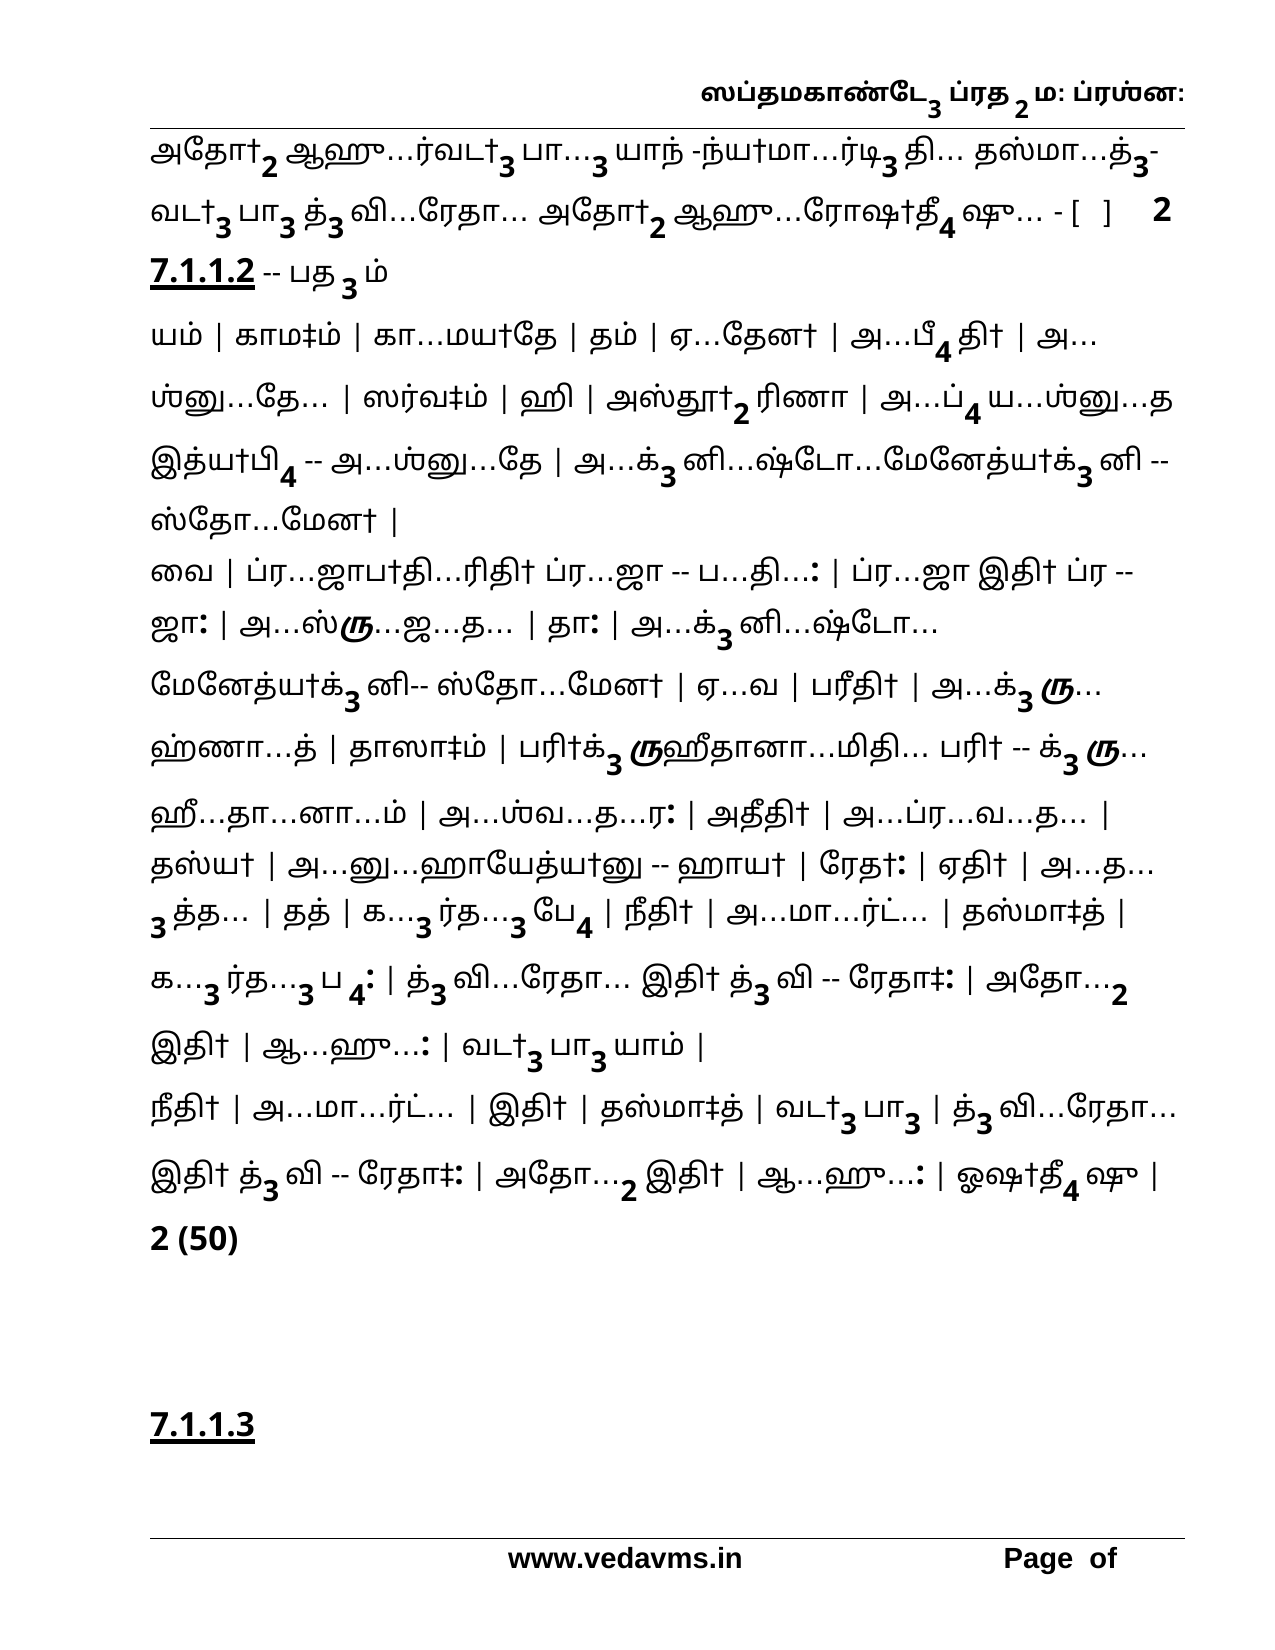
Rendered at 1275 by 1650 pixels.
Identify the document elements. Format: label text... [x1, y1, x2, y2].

text 7.1.1.3 [150, 1401, 1185, 1446]
text 7.1.1.2 -- பத3ம் [150, 247, 1185, 308]
text யம் | காம‡ம் | கா…மய†தே | தம் | ஏ…தேன† | அ…பீ4தி† | அ…ஶ்னு…தே… | ஸர்வ‡ம் | ஹி | அஸ்தூ†2ரிணா | அ…ப்4ய…ஶ்னு…த இத்ய†பி4 -- அ…ஶ்னு…தே | அ…க்3னி…ஷ்டோ…மேனேத்ய†க்3னி -- ஸ்தோ…மேன† | வை | ப்ர…ஜாப†தி…ரிதி† ப்ர…ஜா -- ப…தி…: | ப்ர…ஜா இதி† ப்ர -- ஜா: | அ…ஸ்ரு…ஜ…த… | தா: | அ…க்3னி…ஷ்டோ…மேனேத்ய†க்3னி-- ஸ்தோ…மேன† | ஏ…வ | பரீதி† | அ…க்3ரு…ஹ்ணா…த் | தாஸா‡ம் | பரி†க்3ருஹீதானா…மிதி… பரி† -- க்3ரு…ஹீ…தா…னா…ம் | அ…ஶ்வ…த…ர: | அதீதி† | அ…ப்ர…வ…த… | தஸ்ய† | அ…னு…ஹாயேத்ய†னு -- ஹாய† | ரேத†: | ஏதி† | அ…த…3த்த… | தத் | க…3ர்த…3பே4 | நீதி† | அ…மா…ர்ட்… | தஸ்மா‡த் | க…3ர்த…3ப4: | த்3வி…ரேதா… இதி† த்3வி -- ரேதா‡: | அதோ…2 இதி† | ஆ…ஹு…: | வட†3பா3யாம் | நீதி† | அ…மா…ர்ட்… | இதி† | தஸ்மா‡த் | வட†3பா3 | த்3வி…ரேதா… இதி† த்3வி -- ரேதா‡: | அதோ…2 இதி† | ஆ…ஹு…: | ஓஷ†தீ4ஷு | 2 (50) [150, 314, 1185, 1260]
